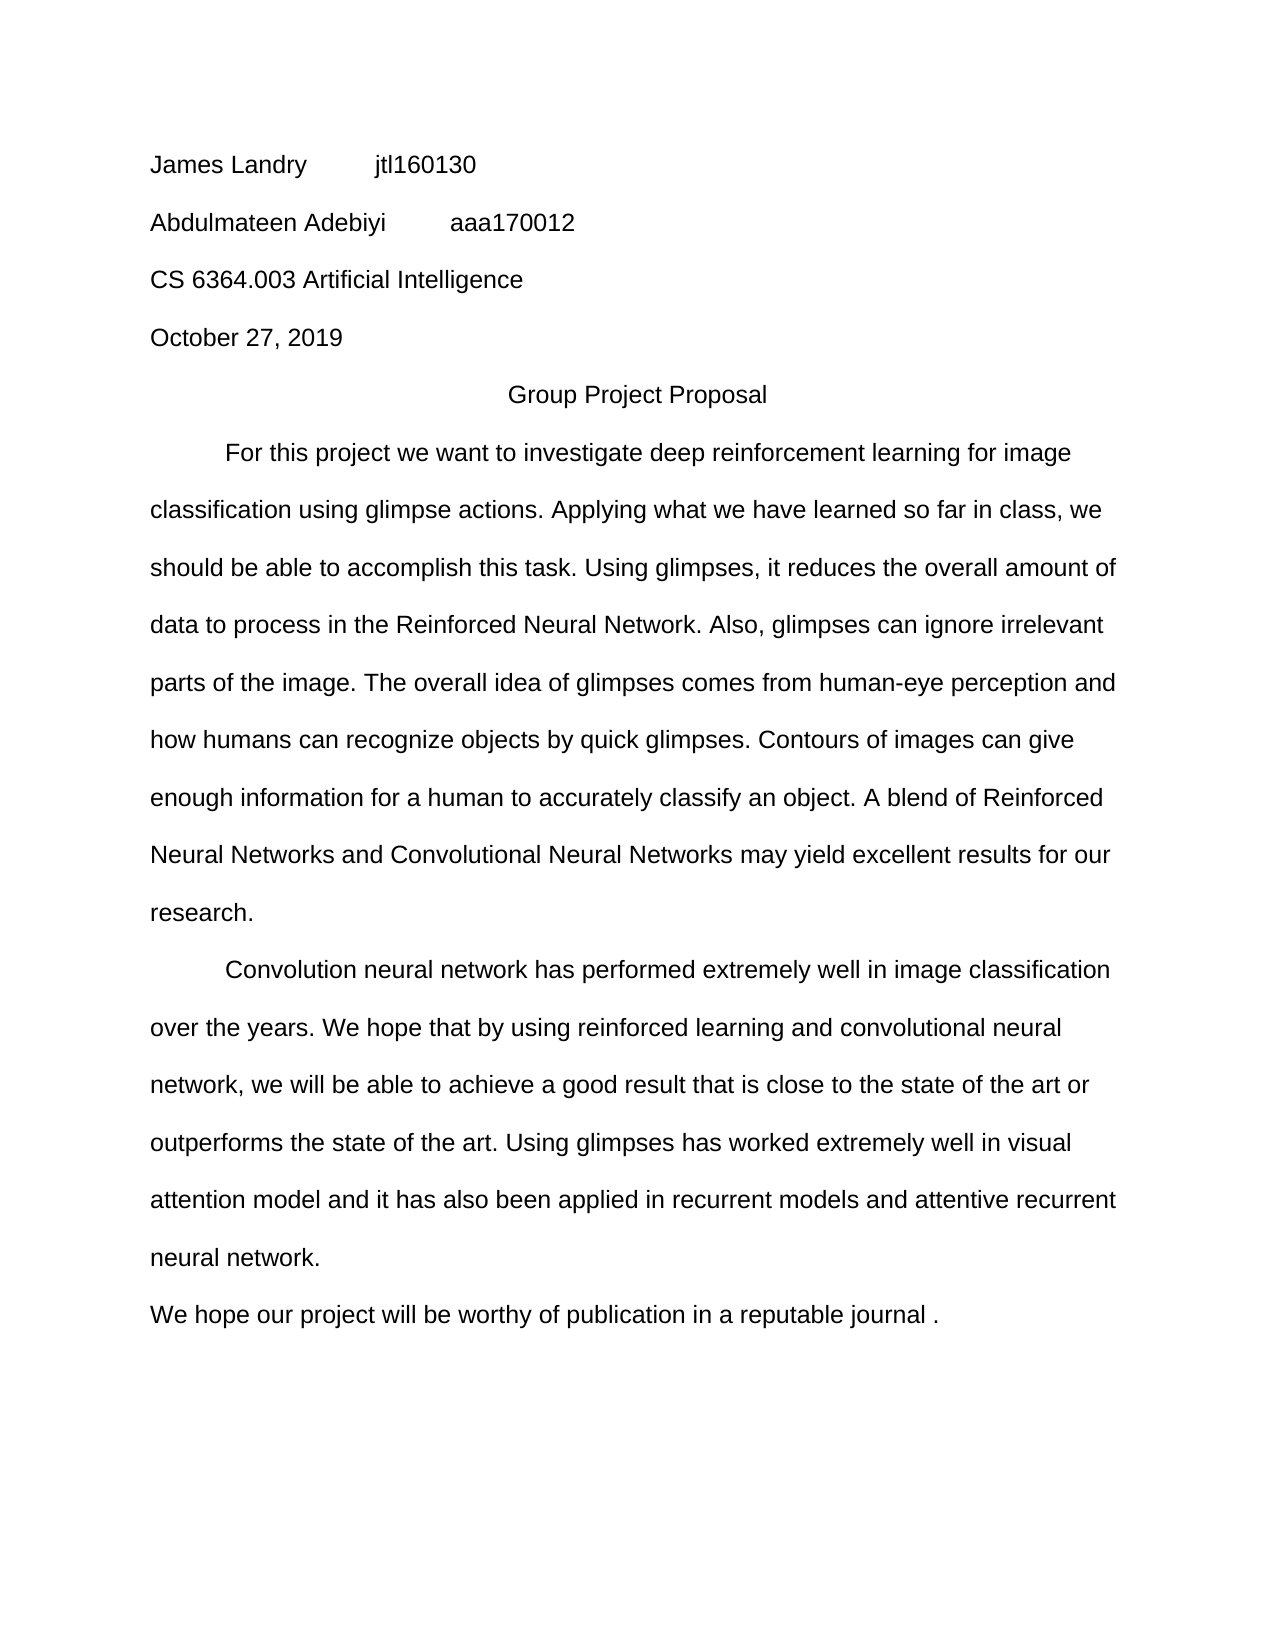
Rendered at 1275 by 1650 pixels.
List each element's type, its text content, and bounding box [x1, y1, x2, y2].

text We hope our project will be worthy of publication in a reputable journal . [150, 1300, 1125, 1329]
text For this project we want to investigate deep reinforcement learning for image classification using glimpse actions. Applying what we have learned so far in class, we should be able to accomplish this task. Using glimpses, it reduces the overall amount of data to process in the Reinforced Neural Network. Also, glimpses can ignore irrelevant parts of the image. The overall idea of glimpses comes from human-eye perception and how humans can recognize objects by quick glimpses. Contours of images can give enough information for a human to accurately classify an object. A blend of Reinforced Neural Networks and Convolutional Neural Networks may yield excellent results for our research. [150, 437, 1125, 926]
text October 27, 2019 [150, 322, 1125, 351]
text James Landry jtl160130 [150, 150, 1125, 179]
text Group Project Proposal [150, 380, 1125, 409]
text Convolution neural network has performed extremely well in image classification over the years. We hope that by using reinforced learning and convolutional neural network, we will be able to achieve a good result that is close to the state of the art or outperforms the state of the art. Using glimpses has worked extremely well in visual attention model and it has also been applied in recurrent models and attentive recurrent neural network. [150, 955, 1125, 1271]
text Abdulmateen Adebiyi aaa170012 [150, 207, 1125, 236]
text CS 6364.003 Artificial Intelligence [150, 265, 1125, 294]
